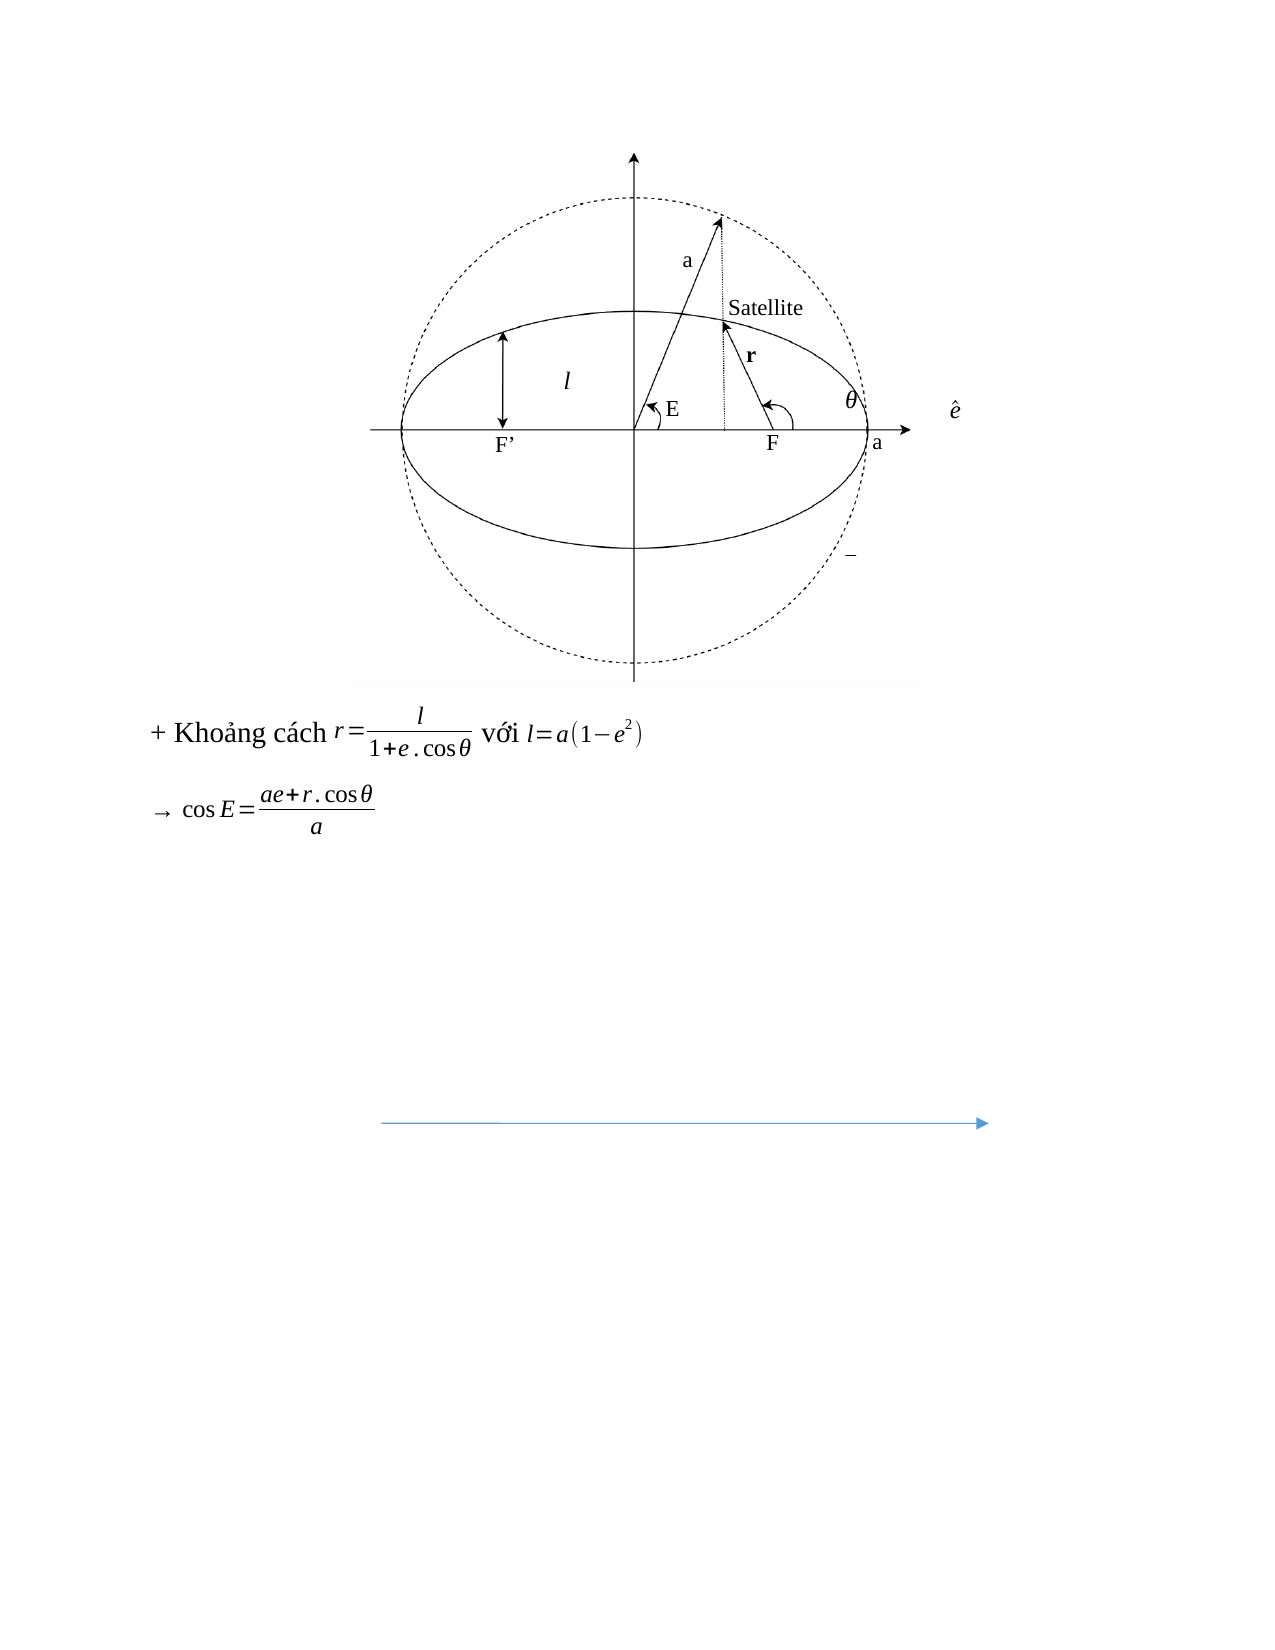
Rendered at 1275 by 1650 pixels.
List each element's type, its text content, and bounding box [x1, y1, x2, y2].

picture [353, 150, 922, 684]
text + Khoảng cách với [150, 703, 1125, 762]
